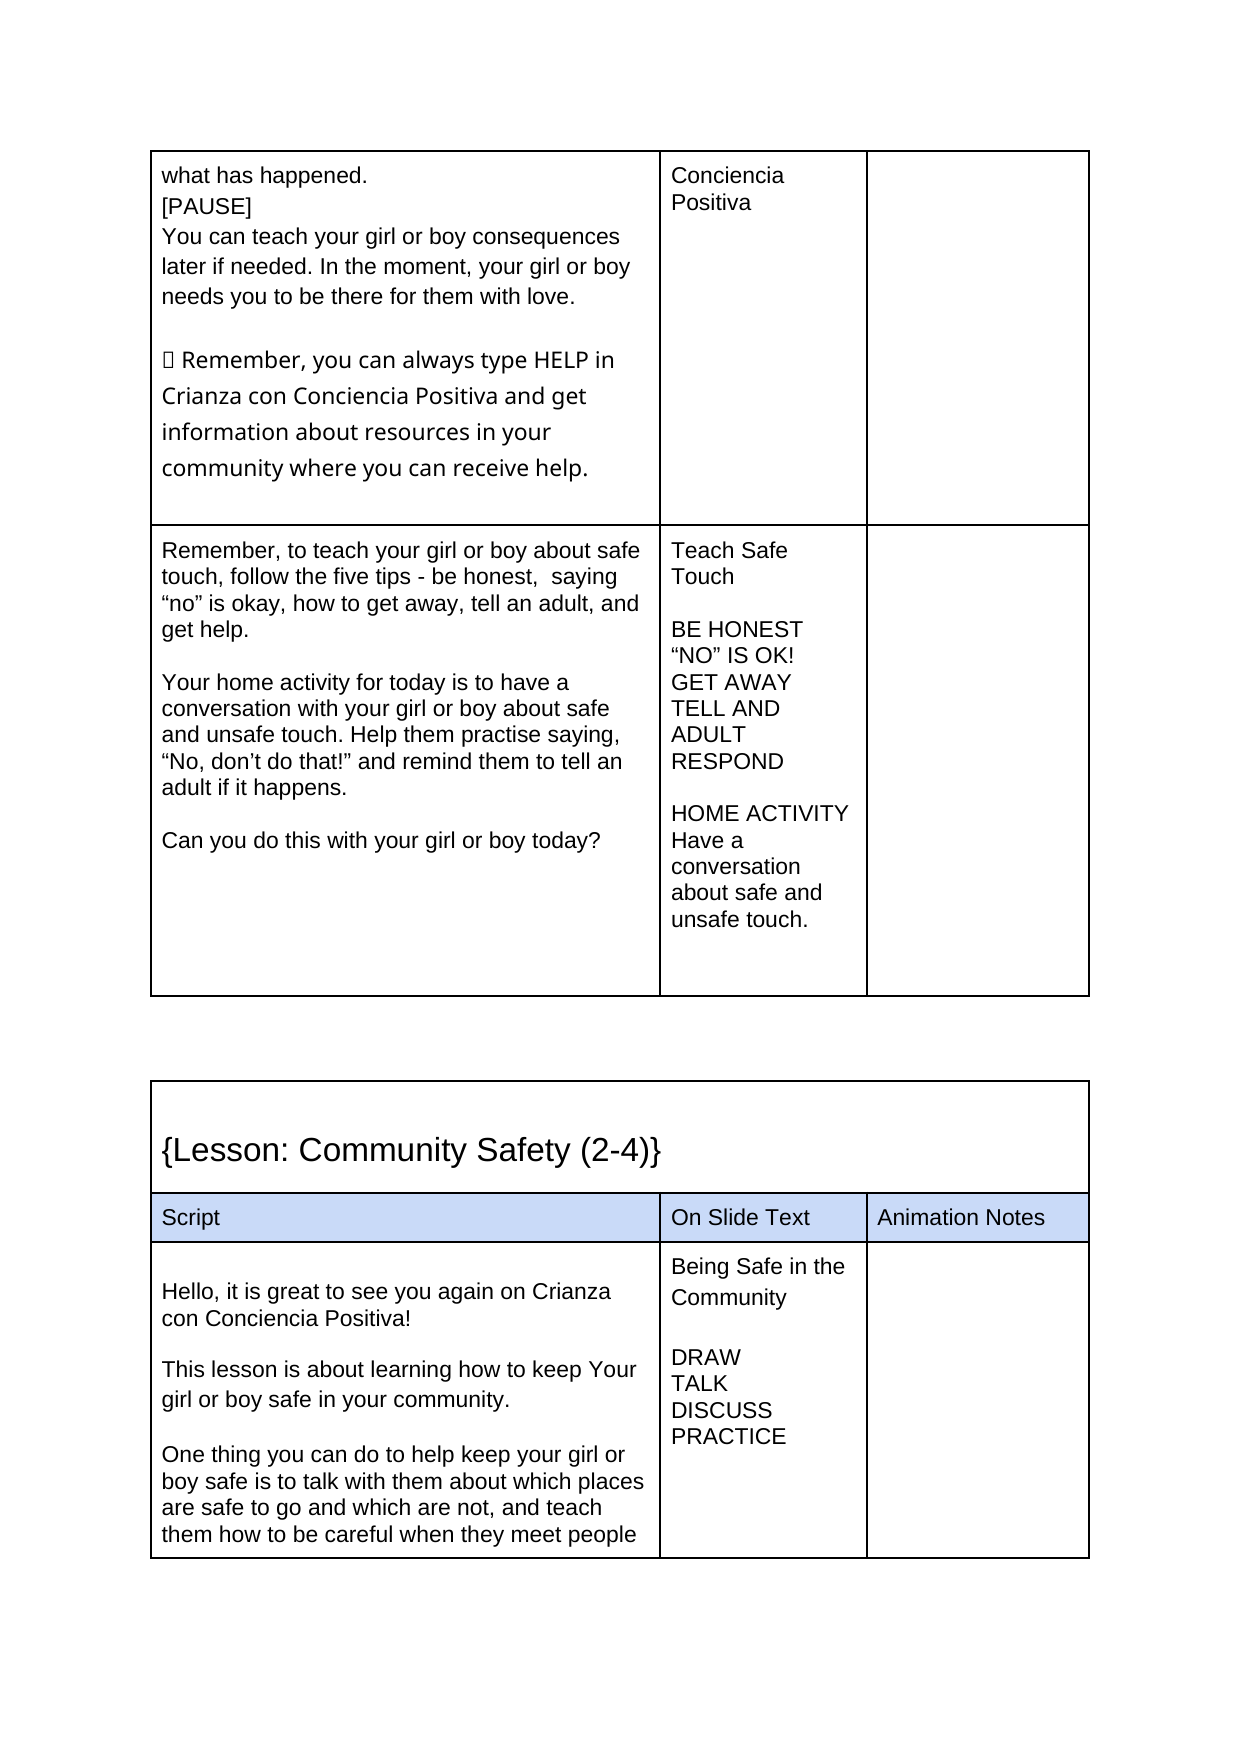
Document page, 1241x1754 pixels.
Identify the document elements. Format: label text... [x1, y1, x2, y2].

table_cell Animation Notes [868, 1194, 1088, 1241]
table_cell On Slide Text [661, 1194, 866, 1241]
table_cell [868, 1243, 1088, 1557]
table_cell Script [152, 1194, 659, 1241]
table_cell Teach Safe Touch BE HONEST “NO” IS OK! GET AWAY TELL AND ADULT RESPOND HOME ACTIVITY Have a conversation about safe and unsafe touch. [661, 526, 866, 995]
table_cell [152, 152, 659, 524]
table_cell Remember, to teach your girl or boy about safe touch, follow the five tips - be honest, saying “no” is okay, how to get away, tell an adult, and get help. Your home activity for today is to have a conversation with your girl or boy about safe and unsafe touch. Help them practise saying, “No, don’t do that!” and remind them to tell an adult if it happens. Can you do this with your girl or boy today? [152, 526, 659, 995]
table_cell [661, 1243, 866, 1557]
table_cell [152, 1243, 659, 1557]
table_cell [661, 152, 866, 524]
table_cell [868, 152, 1088, 524]
table_cell [868, 526, 1088, 995]
table_header {Lesson: Community Safety (2-4)} [152, 1082, 1088, 1192]
